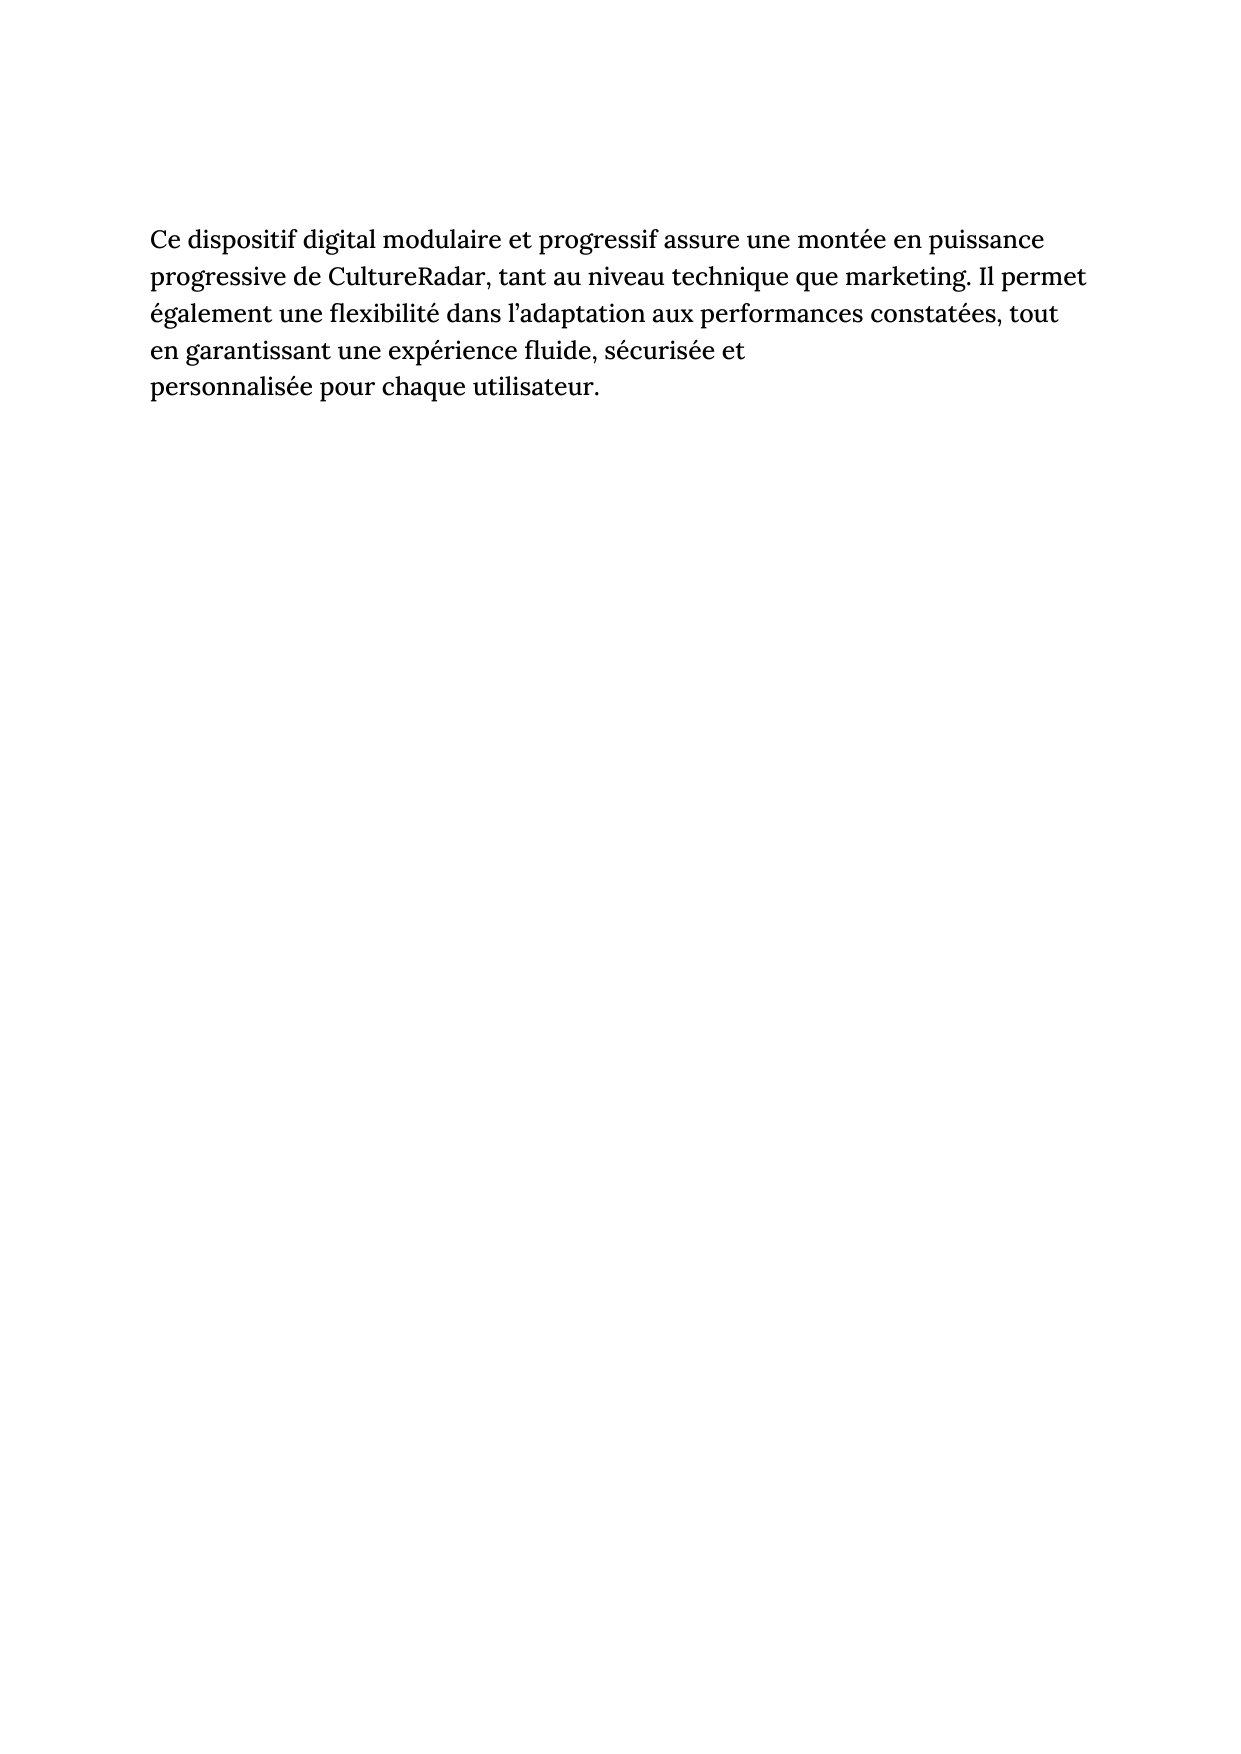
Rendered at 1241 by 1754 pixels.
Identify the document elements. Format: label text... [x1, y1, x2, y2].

text Ce dispositif digital modulaire et progressif assure une montée en puissance progressive de CultureRadar, tant au niveau technique que marketing. Il permet également une flexibilité dans l’adaptation aux performances constatées, tout en garantissant une expérience fluide, sécurisée et [150, 223, 1090, 366]
text personnalisée pour chaque utilisateur. [150, 371, 1090, 403]
